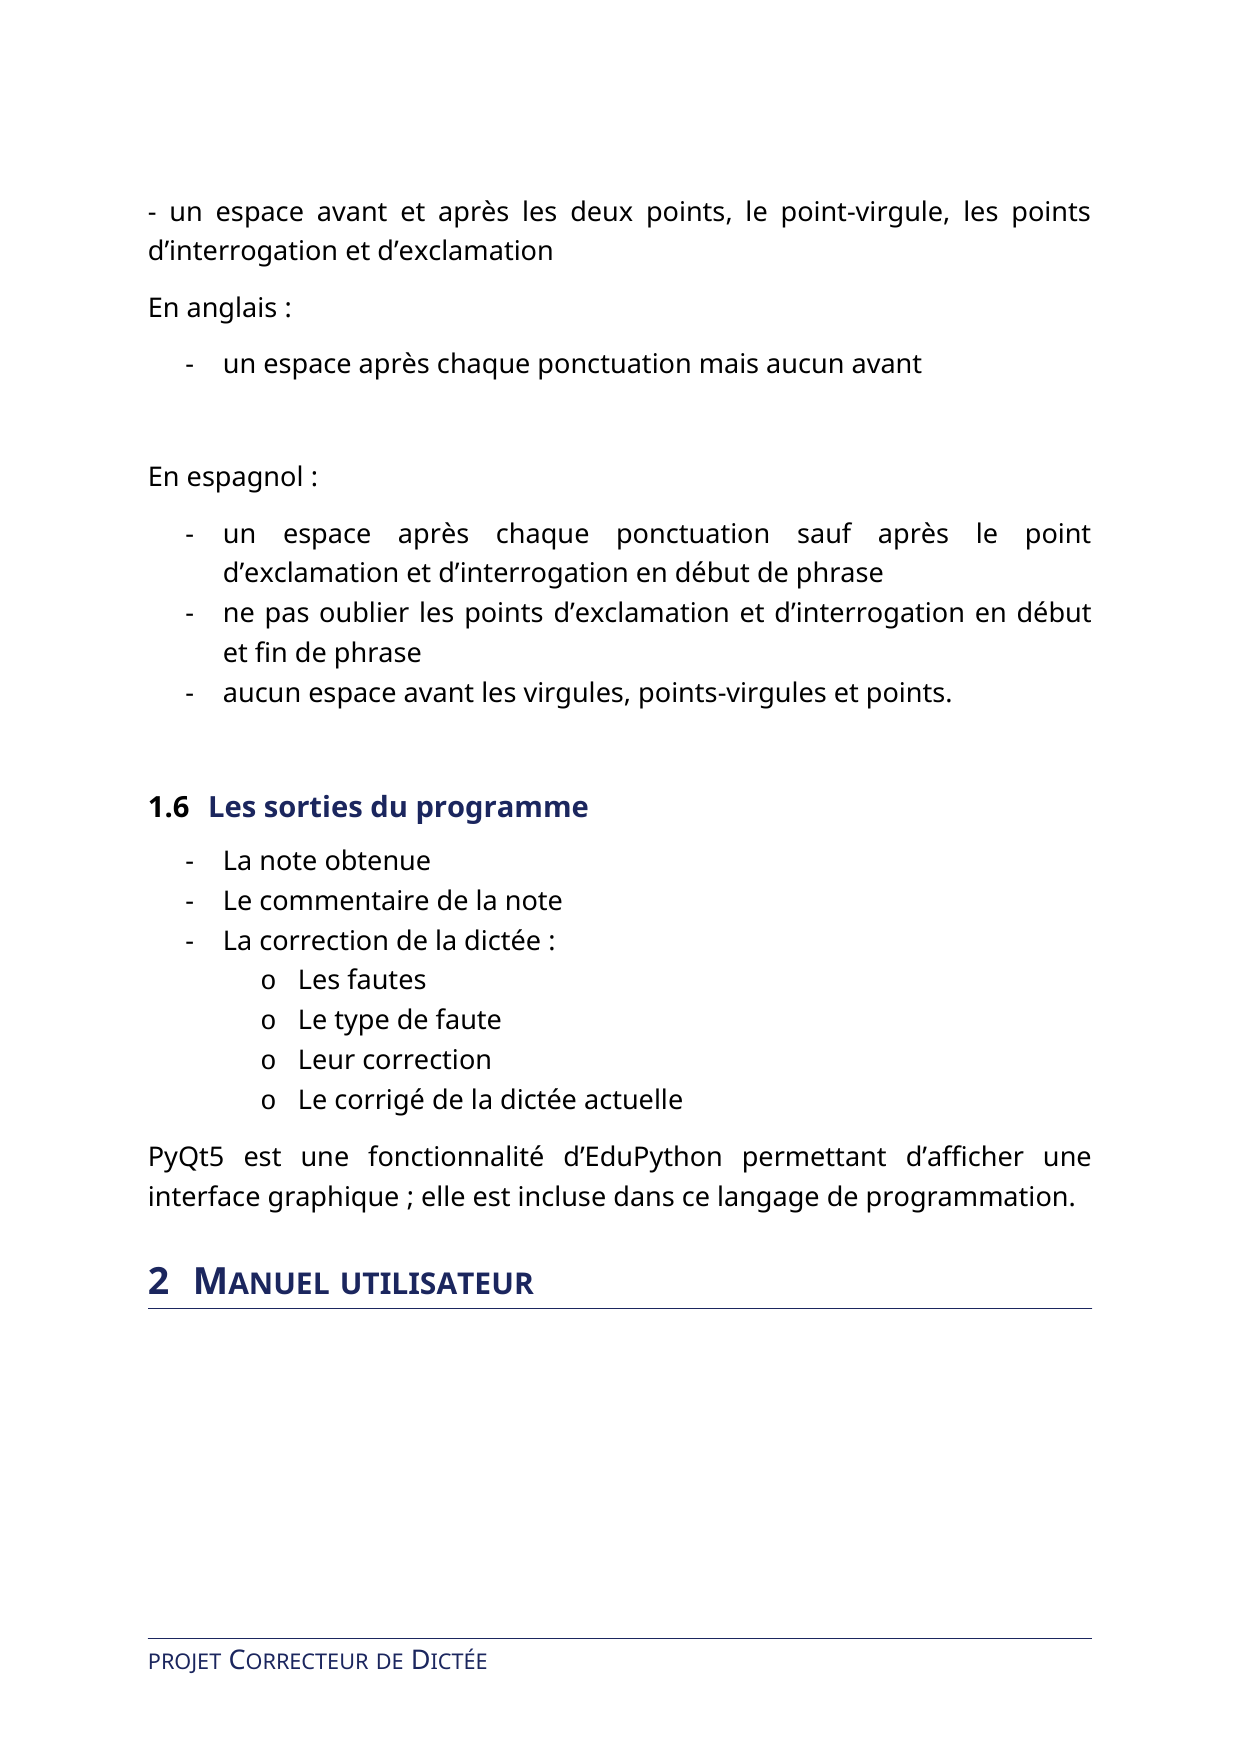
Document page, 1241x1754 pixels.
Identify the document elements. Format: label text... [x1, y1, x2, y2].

list ne pas oublier les points d’exclamation et d’interrogation en début et fin de phrase [185, 594, 1092, 670]
text En anglais : [148, 288, 1092, 325]
list un espace après chaque ponctuation mais aucun avant [185, 345, 1092, 382]
text PyQt5 est une fonctionnalité d’EduPython permettant d’afficher une interface graphique ; elle est incluse dans ce langage de programmation. [148, 1137, 1092, 1214]
list La note obtenue [185, 841, 1092, 878]
list Le type de faute [260, 1001, 1092, 1038]
subtitle Manuel utilisateur [148, 1254, 1092, 1308]
list un espace après chaque ponctuation sauf après le point d’exclamation et d’interrogation en début de phrase [185, 514, 1092, 591]
list La correction de la dictée : [185, 921, 1092, 958]
text En espagnol : [148, 458, 1092, 494]
subtitle Les sorties du programme [148, 786, 1092, 826]
list Le corrigé de la dictée actuelle [260, 1081, 1092, 1118]
list Les fautes [260, 961, 1092, 998]
text - un espace avant et après les deux points, le point-virgule, les points d’interrogation et d’exclamation [148, 192, 1092, 269]
list aucun espace avant les virgules, points-virgules et points. [185, 673, 1092, 710]
list Le commentaire de la note [185, 881, 1092, 918]
list Leur correction [260, 1041, 1092, 1078]
